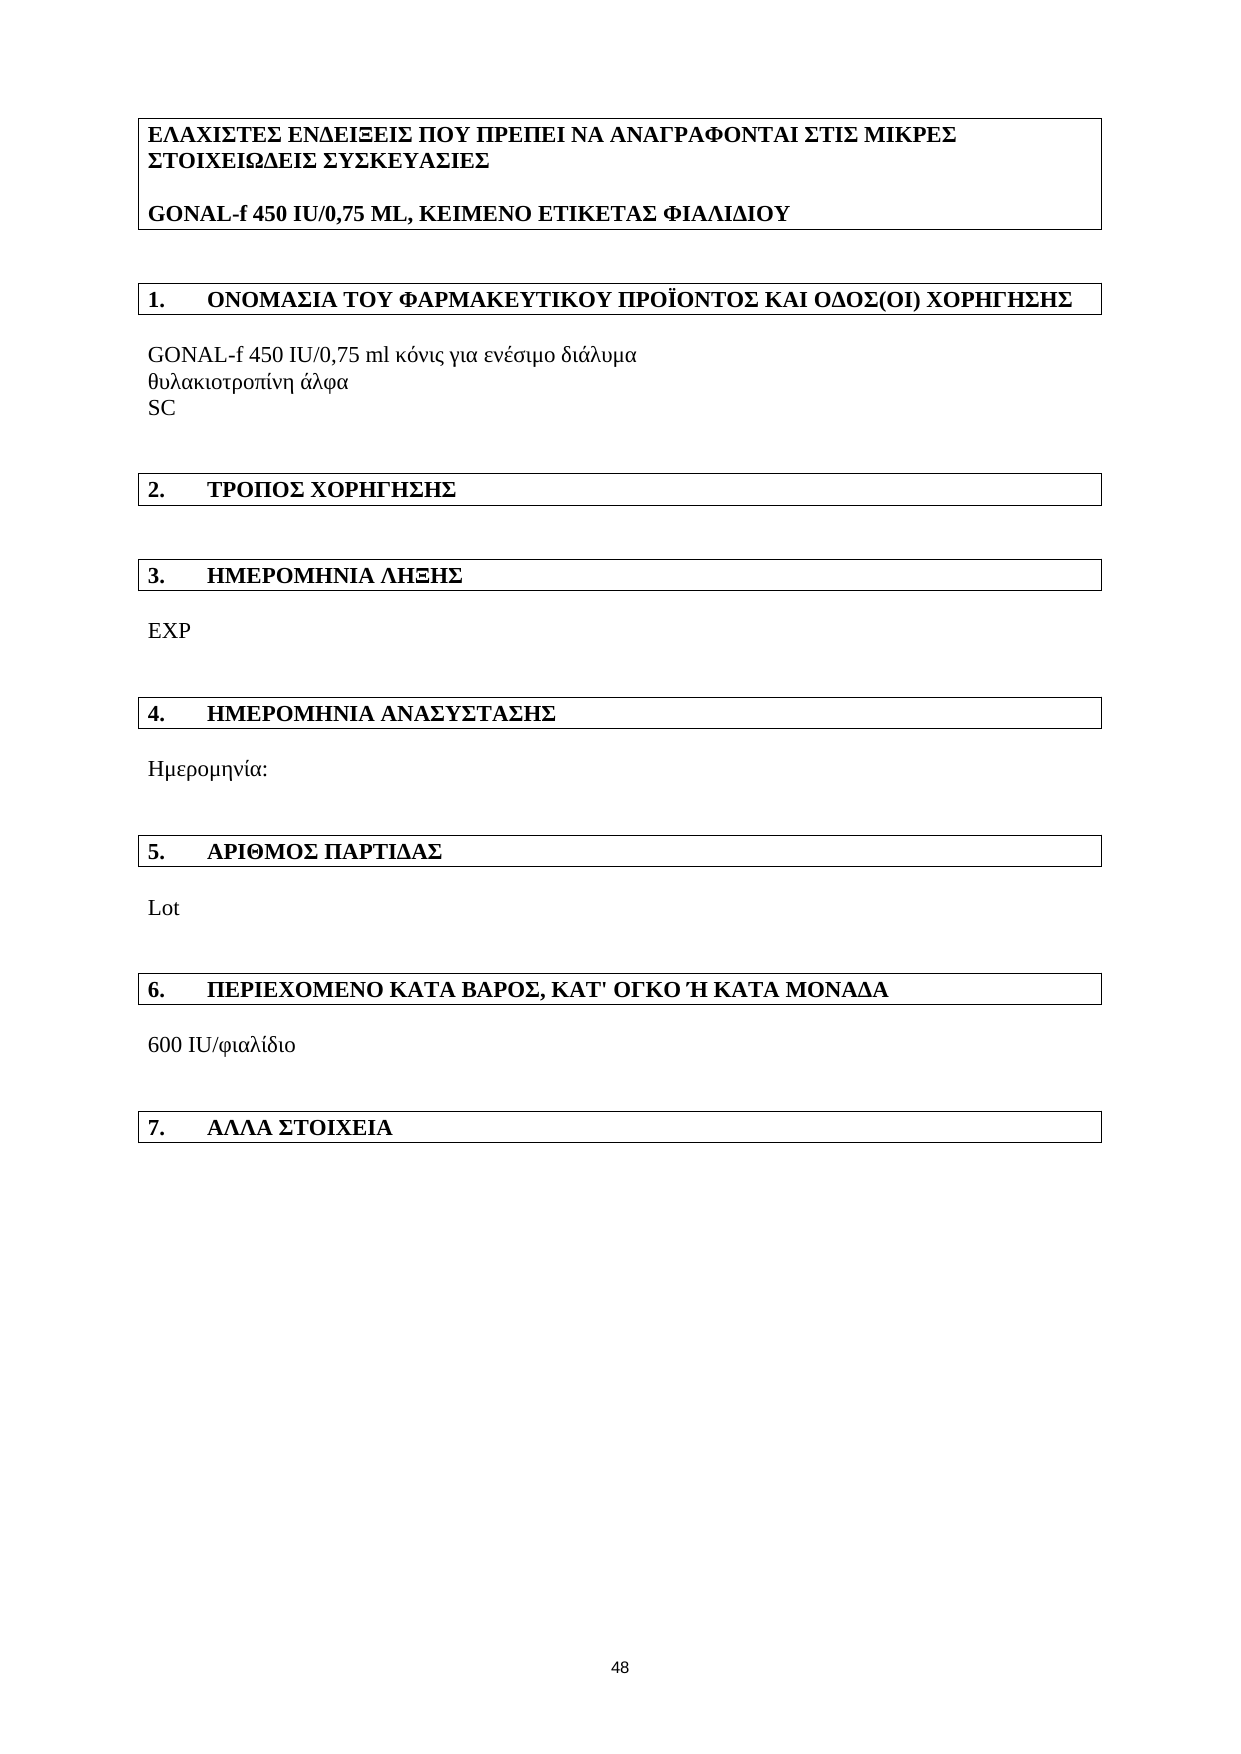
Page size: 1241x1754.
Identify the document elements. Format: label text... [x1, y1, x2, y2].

text Lot [148, 893, 1092, 920]
text θυλακιοτροπίνη άλφα [148, 368, 1092, 394]
text 600 IU/φιαλίδιο [148, 1032, 1092, 1058]
text GONAL-f 450 IU/0,75 ml κόνις για ενέσιμο διάλυμα [148, 341, 1092, 368]
text 2. ΤΡΟΠΟΣ ΧΟΡΗΓΗΣΗΣ [139, 474, 1101, 505]
text 1. ΟΝΟΜΑΣΙΑ ΤΟΥ ΦΑΡΜΑΚΕΥΤΙΚΟΥ ΠΡΟΪΟΝΤΟΣ ΚΑΙ ΟΔΟΣ(ΟΙ) ΧΟΡΗΓΗΣΗΣ [139, 284, 1101, 314]
text 3. ΗΜΕΡΟΜΗΝΙΑ ΛΗΞΗΣ [139, 560, 1101, 590]
text GONAL-f 450 IU/0,75 ml, ΚΕΙΜΕΝΟ ΕΤΙΚΕΤΑΣ ΦΙΑΛΙΔΙΟΥ [139, 197, 1101, 229]
text 5. ΑΡΙΘΜΟΣ ΠΑΡΤΙΔΑΣ [139, 836, 1101, 866]
text 4. ΗΜΕΡΟΜΗΝΙΑ ΑΝΑΣΥΣΤΑΣΗΣ [139, 698, 1101, 728]
text Ημερομηνία: [148, 756, 1092, 782]
text EXP [148, 617, 1092, 644]
text SC [148, 394, 1092, 421]
text 6. ΠΕΡΙΕΧΟΜΕΝΟ ΚΑΤΑ ΒΑPΟΣ, ΚΑΤ' ΟΓΚΟ Ή ΚΑΤΑ ΜΟΝΑΔΑ [139, 974, 1101, 1004]
text 7. ΑΛΛΑ ΣΤΟΙΧΕΙΑ [139, 1112, 1101, 1142]
text ΕΛΑΧΙΣΤΕΣ ΕΝΔΕΙΞΕΙΣ ΠΟΥ ΠΡΕΠΕΙ ΝΑ ΑΝΑΓΡΑΦΟΝΤΑΙ ΣΤΙΣ ΜΙΚΡΕΣ ΣΤΟΙΧΕΙΩΔΕΙΣ ΣΥΣΚΕΥΑΣΙΕΣ [139, 119, 1101, 174]
